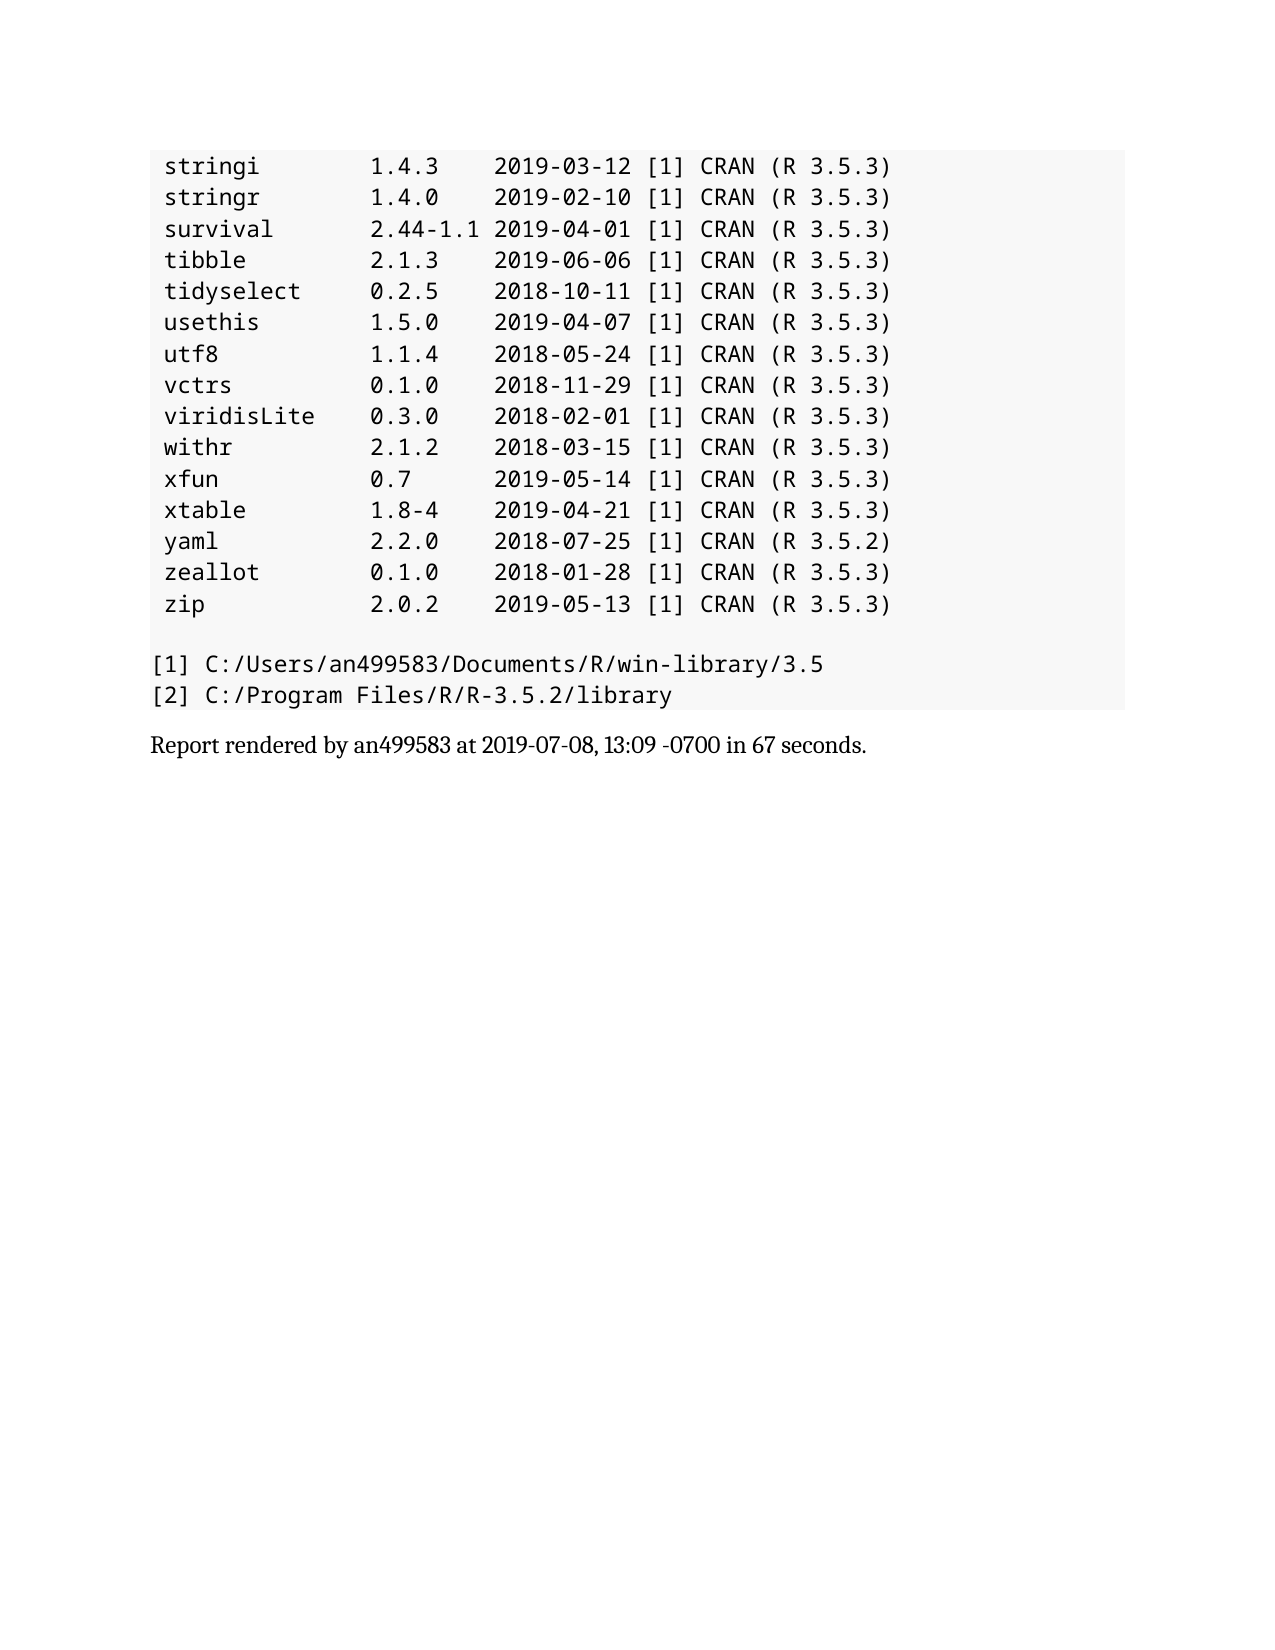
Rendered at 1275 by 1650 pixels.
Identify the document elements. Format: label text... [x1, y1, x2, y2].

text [150, 150, 1125, 710]
text Report rendered by an499583 at 2019-07-08, 13:09 -0700 in 67 seconds. [150, 731, 1125, 759]
